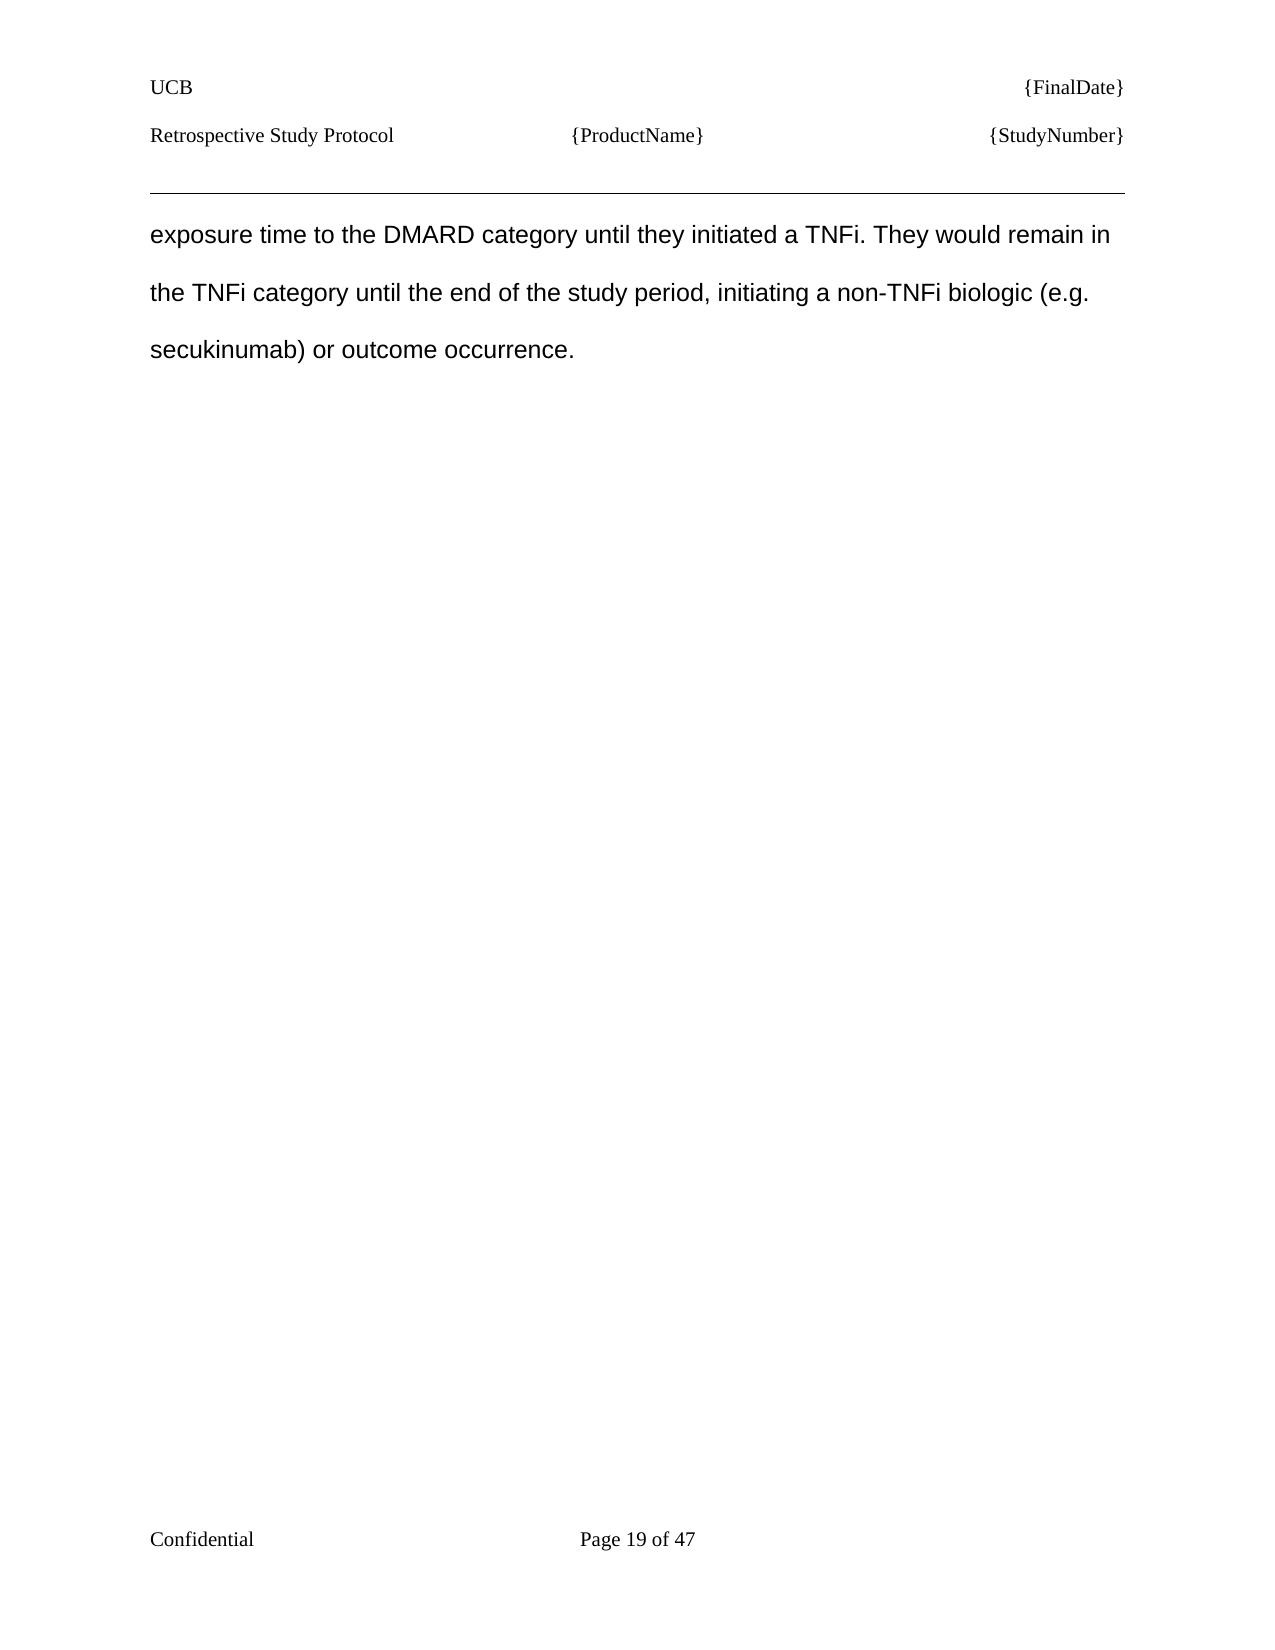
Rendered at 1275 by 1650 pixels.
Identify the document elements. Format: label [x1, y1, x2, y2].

text [150, 220, 1125, 364]
